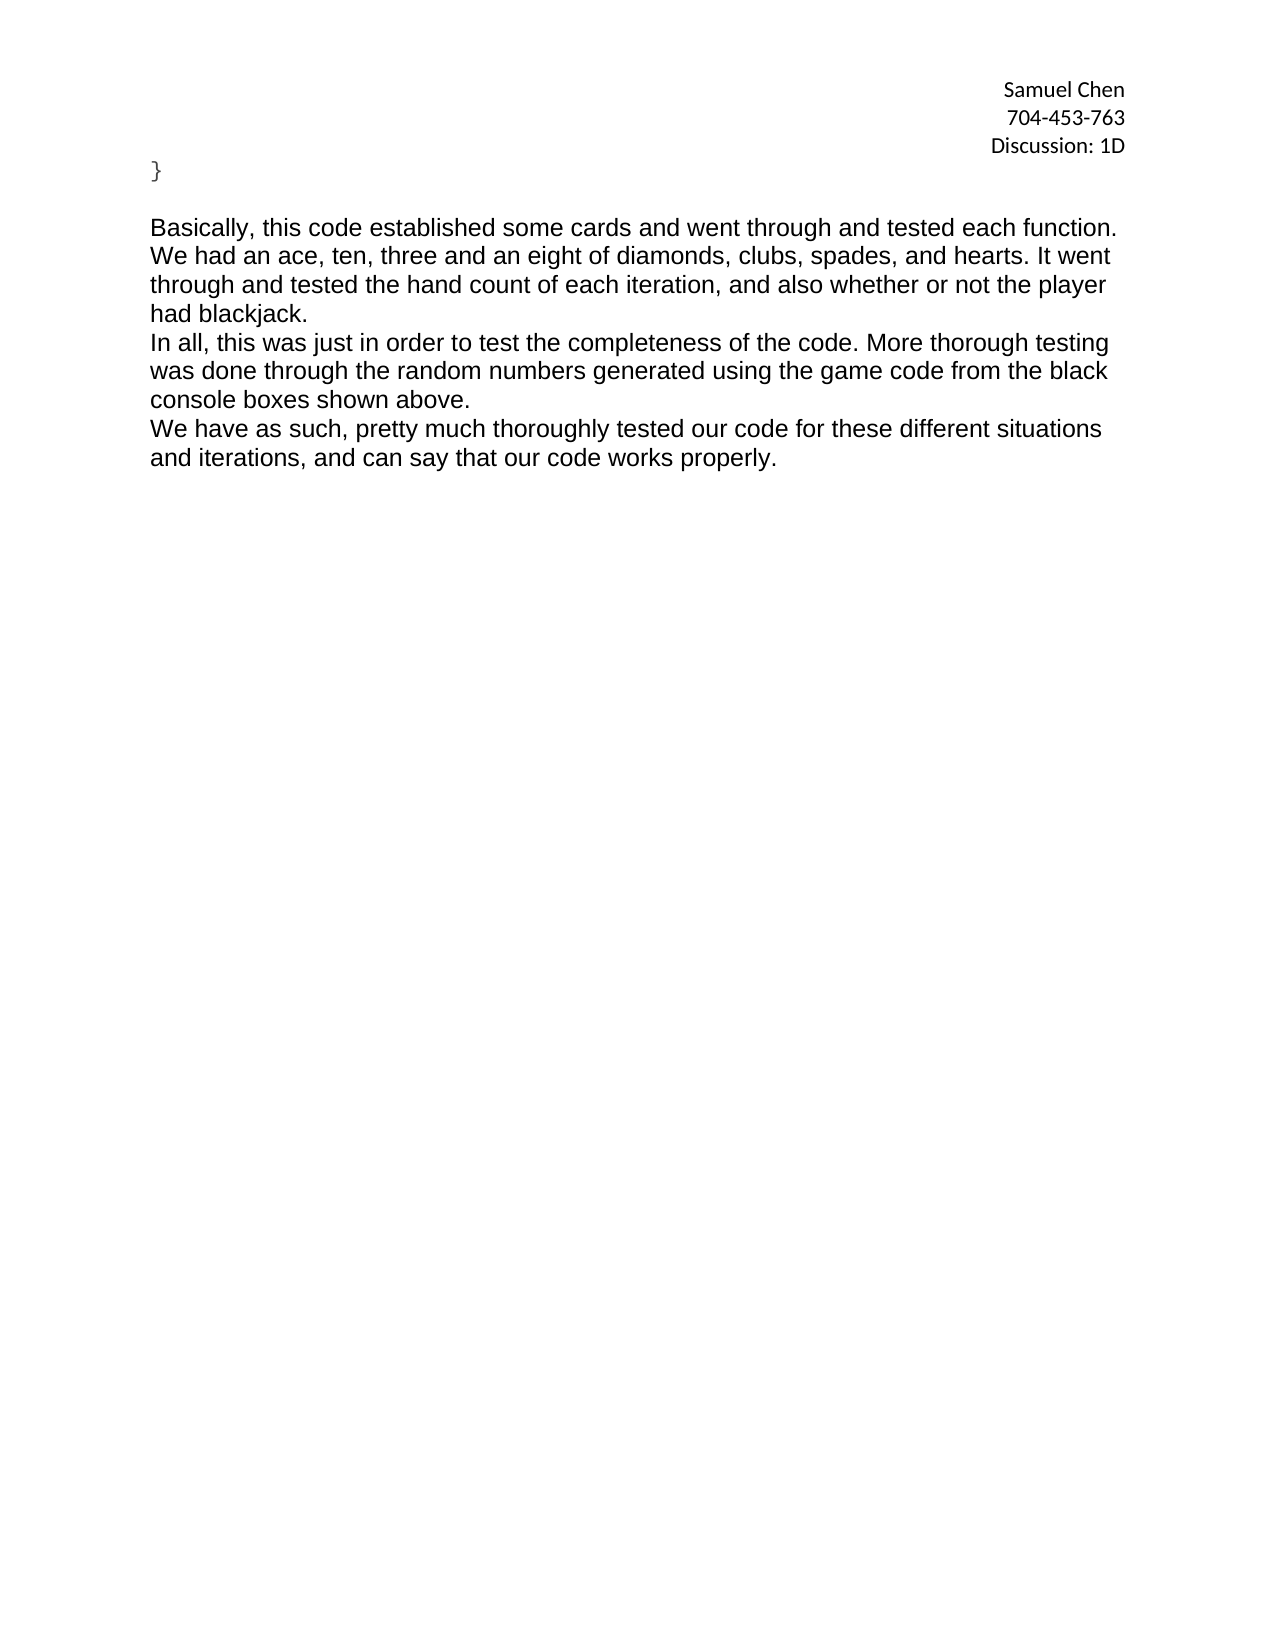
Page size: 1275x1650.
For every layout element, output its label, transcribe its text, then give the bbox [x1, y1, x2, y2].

text We have as such, pretty much thoroughly tested our code for these different situations and iterations, and can say that our code works properly. [150, 414, 1125, 471]
text Basically, this code established some cards and went through and tested each function. We had an ace, ten, three and an eight of diamonds, clubs, spades, and hearts. It went through and tested the hand count of each iteration, and also whether or not the player had blackjack. [150, 213, 1125, 328]
text } [150, 159, 1125, 184]
text In all, this was just in order to test the completeness of the code. More thorough testing was done through the random numbers generated using the game code from the black console boxes shown above. [150, 328, 1125, 414]
